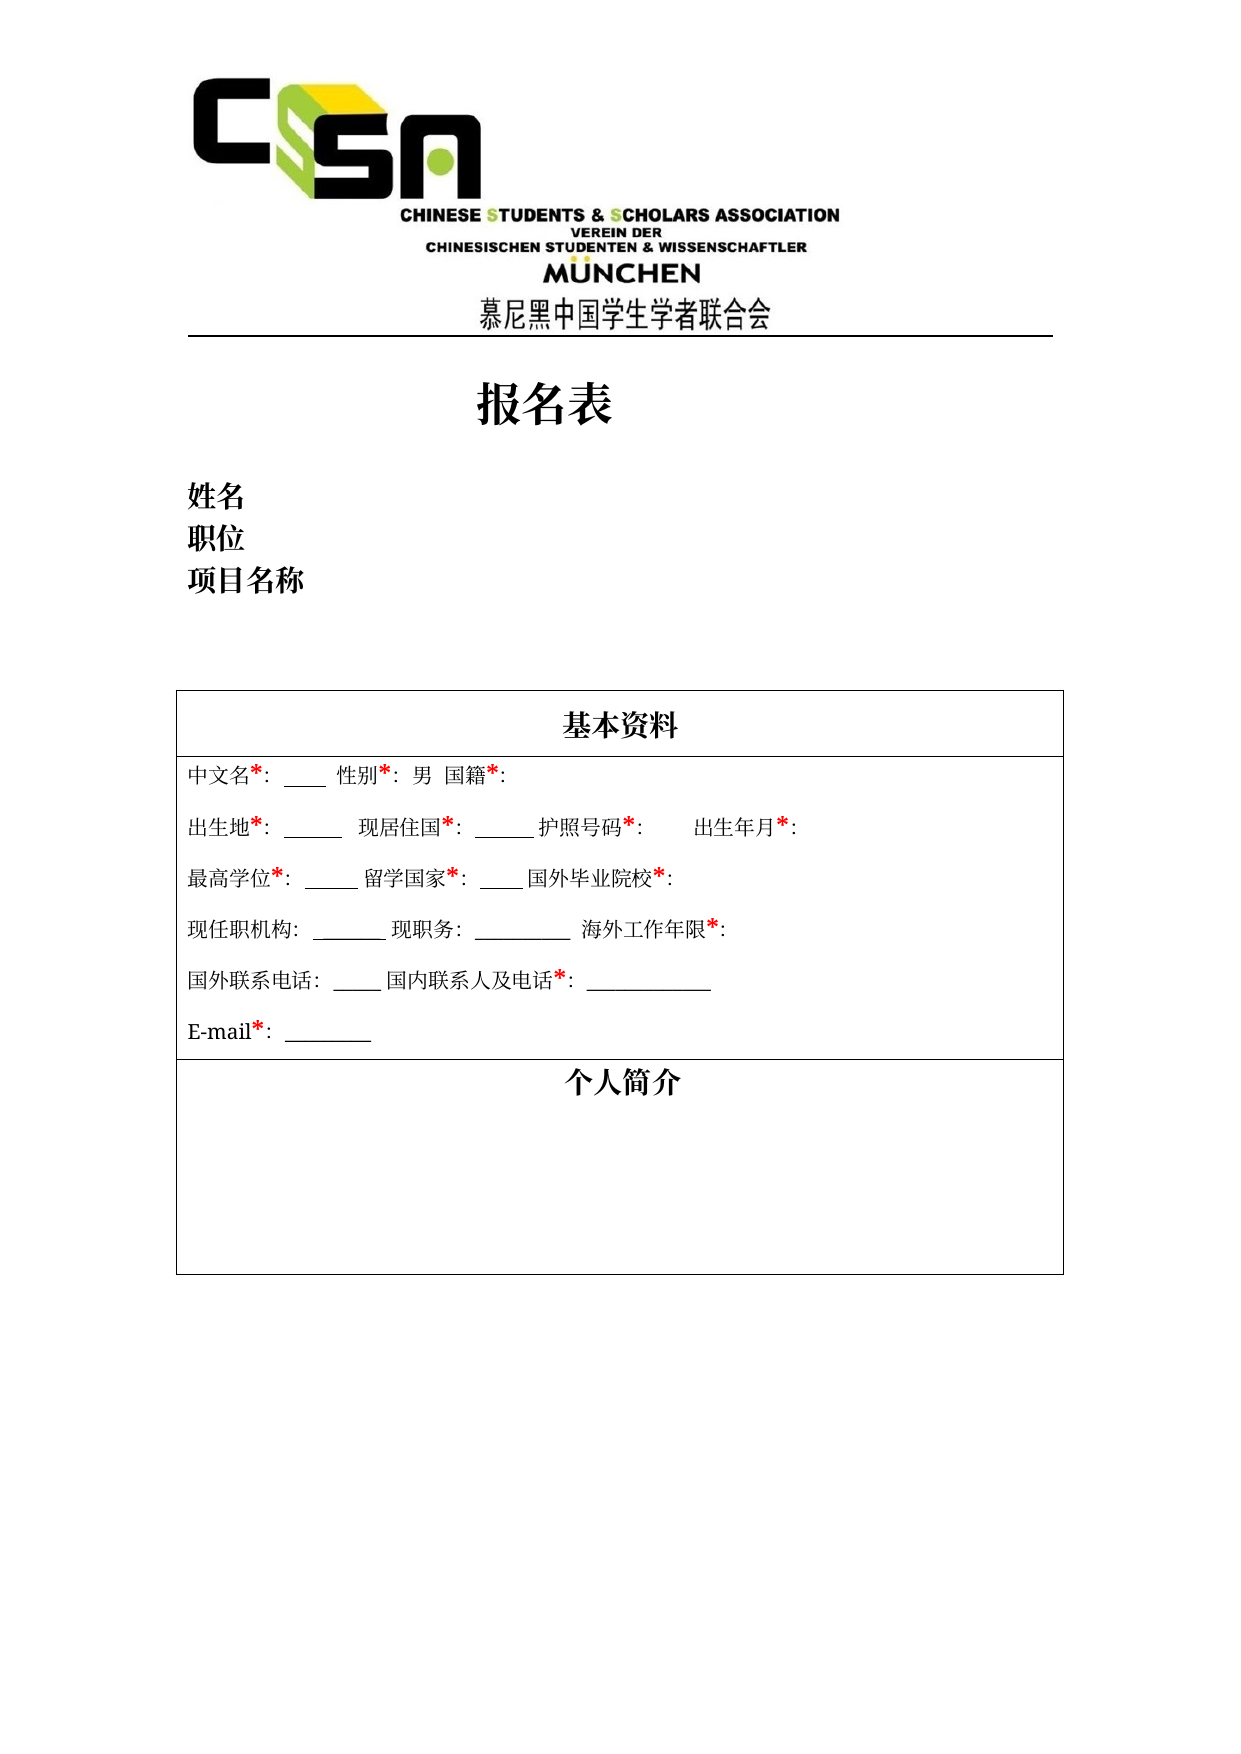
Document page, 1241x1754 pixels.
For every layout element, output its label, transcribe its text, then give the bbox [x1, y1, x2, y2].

text 职位 [187, 516, 961, 557]
text 项目名称 [187, 557, 961, 599]
table_cell 个人简介 [177, 1060, 1063, 1274]
table_cell 中文名*： 性别*：男 国籍*： 出生地*： 现居住国*： 护照号码*： 出生年月*： 最高学位*： 留学国家*： 国外毕业院校*： 现任职机构： ______ 现职务：__________ 海外工作年限*： 国外联系电话：_____ 国内联系人及电话*：_____________ E-mail*：_________ [177, 757, 1063, 1059]
text 报名表 [187, 368, 1053, 434]
table_header 基本资料 [177, 691, 1063, 756]
picture [187, 75, 845, 334]
text 姓名 [187, 474, 1053, 516]
